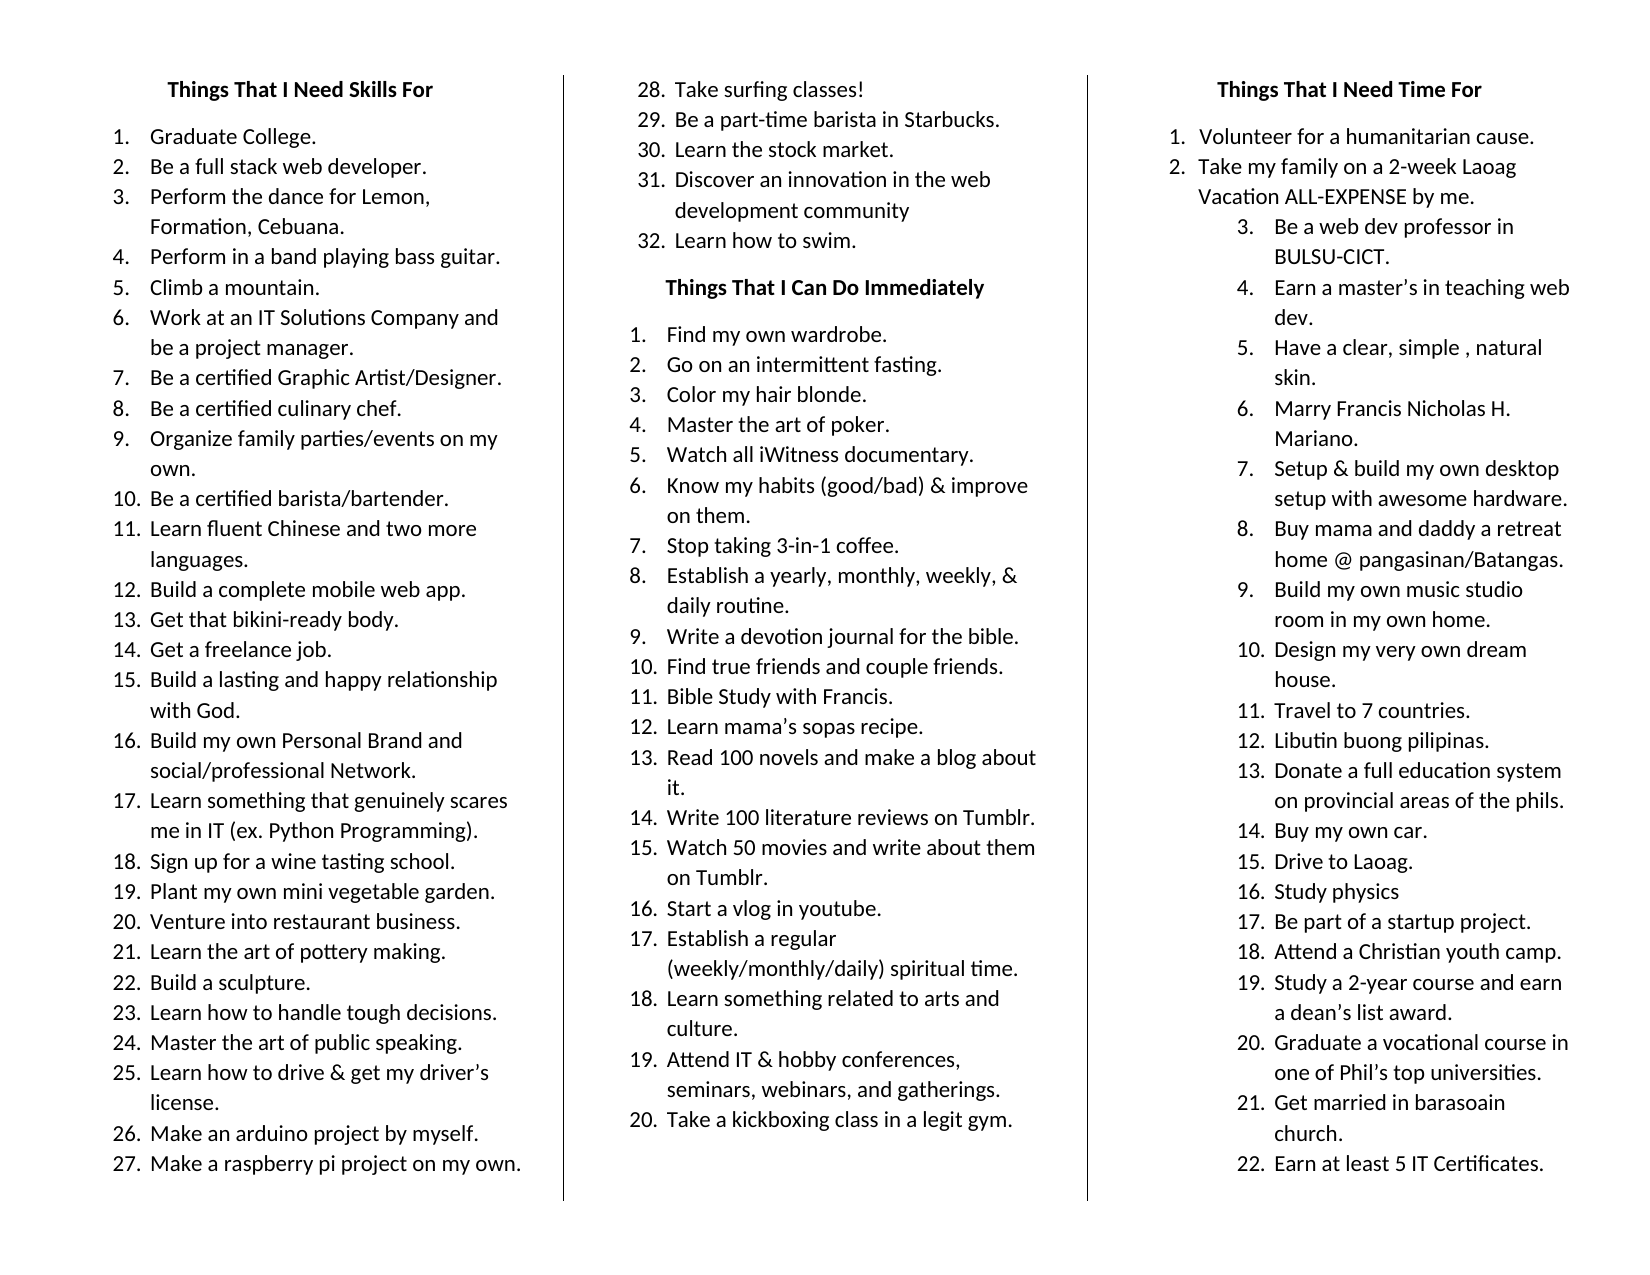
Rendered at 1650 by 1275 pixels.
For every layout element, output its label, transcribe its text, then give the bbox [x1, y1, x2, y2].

list Drive to Laoag. [1237, 847, 1575, 875]
list Establish a regular (weekly/monthly/daily) spiritual time. [629, 924, 1050, 982]
list Learn mama’s sopas recipe. [629, 712, 1050, 741]
list Build a lasting and happy relationship with God. [112, 666, 526, 724]
list Master the art of poker. [629, 410, 1050, 438]
list Climb a mountain. [112, 273, 526, 301]
list Take surfing classes! [637, 75, 1050, 103]
list Go on an intermittent fasting. [629, 350, 1050, 378]
list Master the art of public speaking. [112, 1028, 526, 1056]
list Learn how to handle tough decisions. [112, 998, 526, 1026]
list Study a 2-year course and earn a dean’s list award. [1237, 968, 1575, 1026]
list Build my own Personal Brand and social/professional Network. [112, 726, 526, 784]
list Watch 50 movies and write about them on Tumblr. [629, 833, 1050, 892]
text Things That I Need Time For [1124, 75, 1575, 103]
list Study physics [1237, 877, 1575, 905]
list Be a part-time barista in Starbucks. [637, 105, 1050, 133]
list Find my own wardrobe. [629, 320, 1050, 348]
list Sign up for a wine tasting school. [112, 847, 526, 875]
list Build a complete mobile web app. [112, 575, 526, 603]
list Take my family on a 2-week Laoag Vacation ALL-EXPENSE by me. [1168, 152, 1575, 210]
list Donate a full education system on provincial areas of the phils. [1237, 756, 1575, 814]
list Learn something that genuinely scares me in IT (ex. Python Programming). [112, 786, 526, 845]
list Learn something related to arts and culture. [629, 984, 1050, 1043]
list Start a vlog in youtube. [629, 894, 1050, 922]
list Get that bikini-ready body. [112, 605, 526, 633]
list Make an arduino project by myself. [112, 1119, 526, 1147]
list Learn fluent Chinese and two more languages. [112, 514, 526, 573]
list Bible Study with Francis. [629, 682, 1050, 710]
list Perform the dance for Lemon, Formation, Cebuana. [112, 182, 526, 241]
list Graduate College. [112, 122, 526, 150]
list Earn at least 5 IT Certificates. [1237, 1149, 1575, 1177]
list Marry Francis Nicholas H. Mariano. [1237, 394, 1575, 452]
list Attend a Christian youth camp. [1237, 937, 1575, 966]
list Design my very own dream house. [1237, 635, 1575, 694]
list Setup & build my own desktop setup with awesome hardware. [1237, 454, 1575, 512]
list Learn how to drive & get my driver’s license. [112, 1058, 526, 1117]
list Attend IT & hobby conferences, seminars, webinars, and gatherings. [629, 1045, 1050, 1103]
list Work at an IT Solutions Company and be a project manager. [112, 303, 526, 361]
list Stop taking 3-in-1 coffee. [629, 531, 1050, 559]
list Learn the art of pottery making. [112, 937, 526, 966]
list Plant my own mini vegetable garden. [112, 877, 526, 905]
list Write 100 literature reviews on Tumblr. [629, 803, 1050, 831]
list Color my hair blonde. [629, 380, 1050, 408]
list Establish a yearly, monthly, weekly, & daily routine. [629, 561, 1050, 620]
list Venture into restaurant business. [112, 907, 526, 935]
text Things That I Can Do Immediately [599, 273, 1050, 301]
list Earn a master’s in teaching web dev. [1237, 273, 1575, 331]
list Build my own music studio room in my own home. [1237, 575, 1575, 633]
list Discover an innovation in the web development community [637, 166, 1050, 224]
list Learn the stock market. [637, 135, 1050, 163]
list Take a kickboxing class in a legit gym. [629, 1105, 1050, 1133]
list Be a certified culinary chef. [112, 394, 526, 422]
list Get married in barasoain church. [1237, 1088, 1575, 1147]
list Get a freelance job. [112, 635, 526, 663]
list Perform in a band playing bass guitar. [112, 243, 526, 271]
list Read 100 novels and make a blog about it. [629, 743, 1050, 801]
list Libutin buong pilipinas. [1237, 726, 1575, 754]
list Be a certified barista/bartender. [112, 484, 526, 512]
list Have a clear, simple , natural skin. [1237, 333, 1575, 392]
list Be a certified Graphic Artist/Designer. [112, 363, 526, 392]
list Graduate a vocational course in one of Phil’s top universities. [1237, 1028, 1575, 1086]
list Know my habits (good/bad) & improve on them. [629, 471, 1050, 529]
list Buy mama and daddy a retreat home @ pangasinan/Batangas. [1237, 514, 1575, 573]
list Write a devotion journal for the bible. [629, 622, 1050, 650]
list Make a raspberry pi project on my own. [112, 1149, 526, 1177]
list Travel to 7 countries. [1237, 696, 1575, 724]
list Volunteer for a humanitarian cause. [1168, 122, 1575, 150]
list Be a full stack web developer. [112, 152, 526, 180]
list Learn how to swim. [637, 226, 1050, 254]
list Build a sculpture. [112, 968, 526, 996]
list Be a web dev professor in BULSU-CICT. [1237, 212, 1575, 271]
text Things That I Need Skills For [75, 75, 526, 103]
list Be part of a startup project. [1237, 907, 1575, 935]
list Organize family parties/events on my own. [112, 424, 526, 482]
list Buy my own car. [1237, 817, 1575, 845]
list Find true friends and couple friends. [629, 652, 1050, 680]
list Watch all iWitness documentary. [629, 441, 1050, 469]
